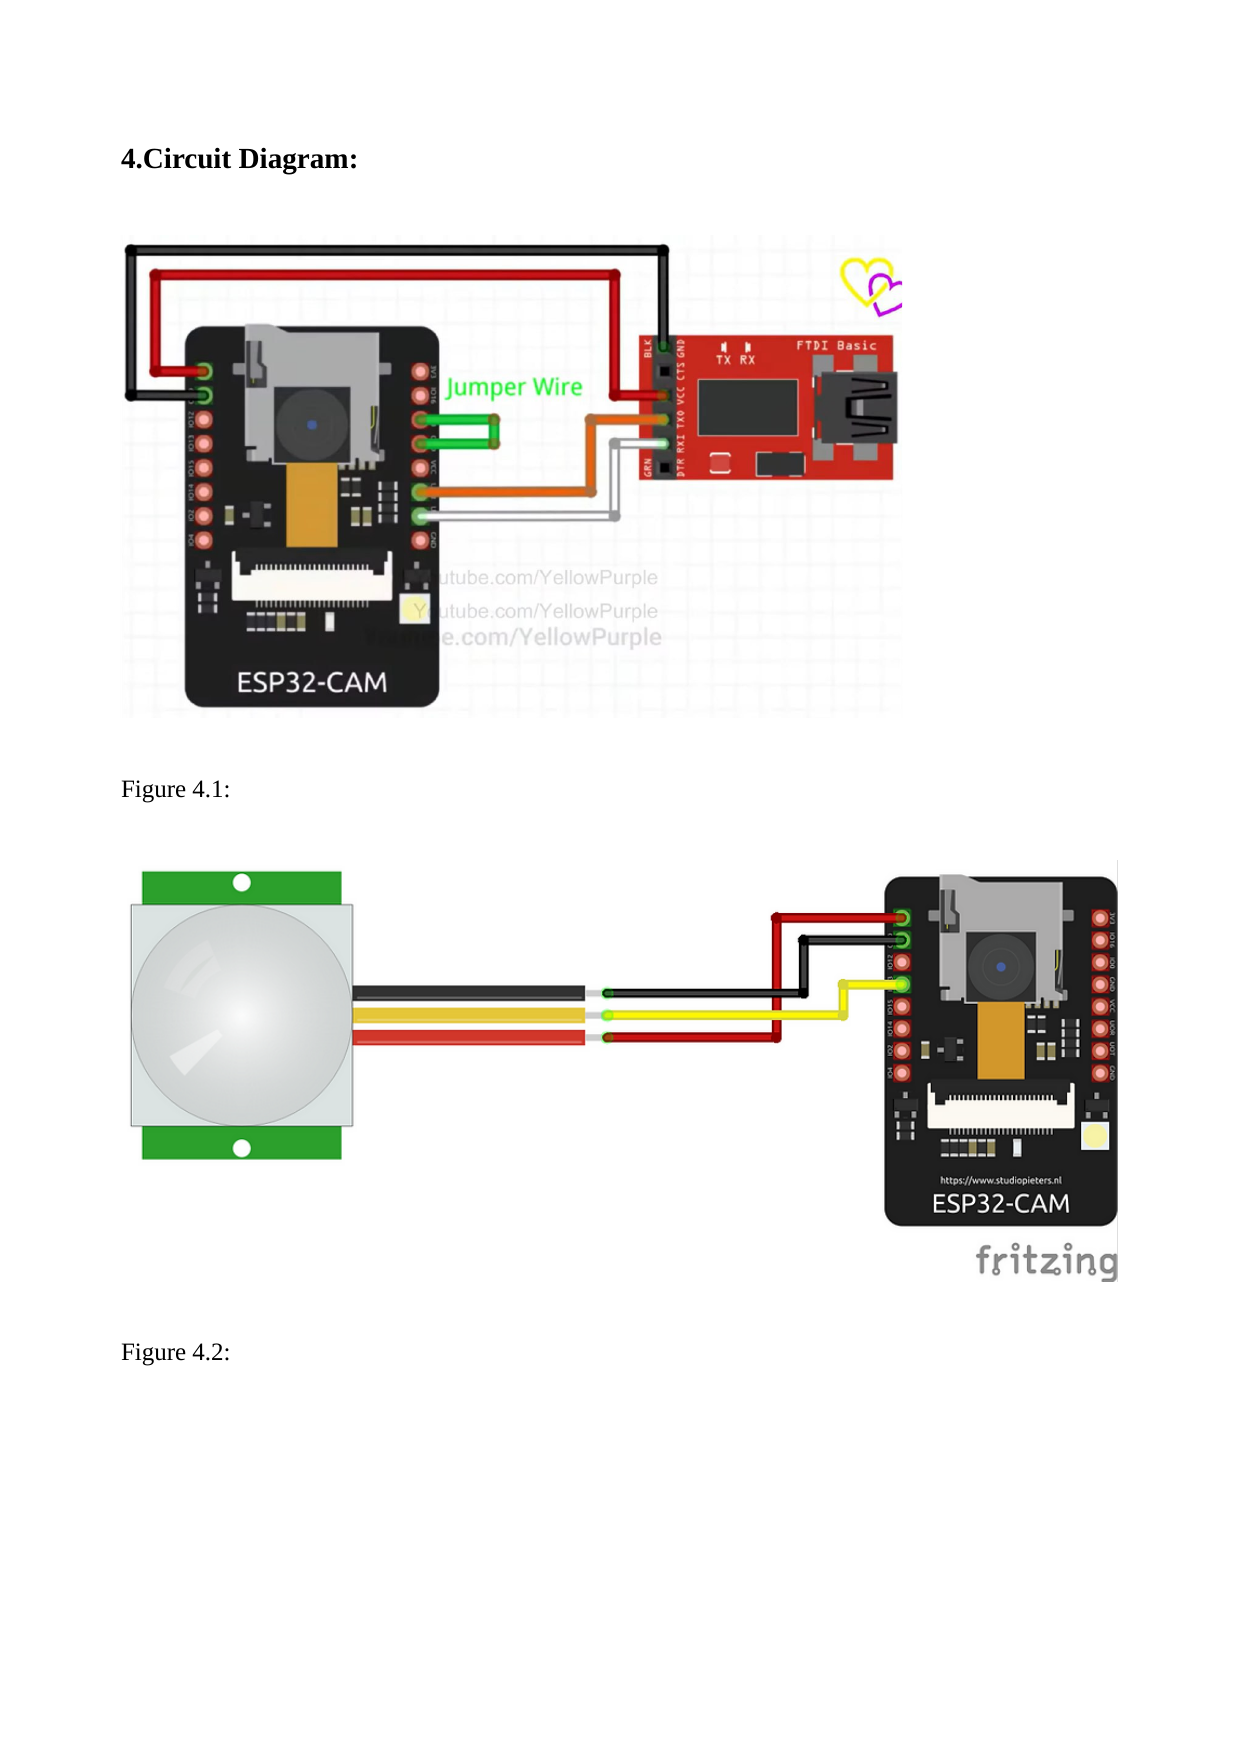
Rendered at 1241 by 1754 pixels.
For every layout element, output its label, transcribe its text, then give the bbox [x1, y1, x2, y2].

picture [120, 235, 903, 718]
text Figure 4.2: [121, 1337, 1119, 1366]
picture [120, 860, 1120, 1282]
text 4.Circuit Diagram: [121, 142, 1119, 175]
text Figure 4.1: [121, 774, 1119, 803]
